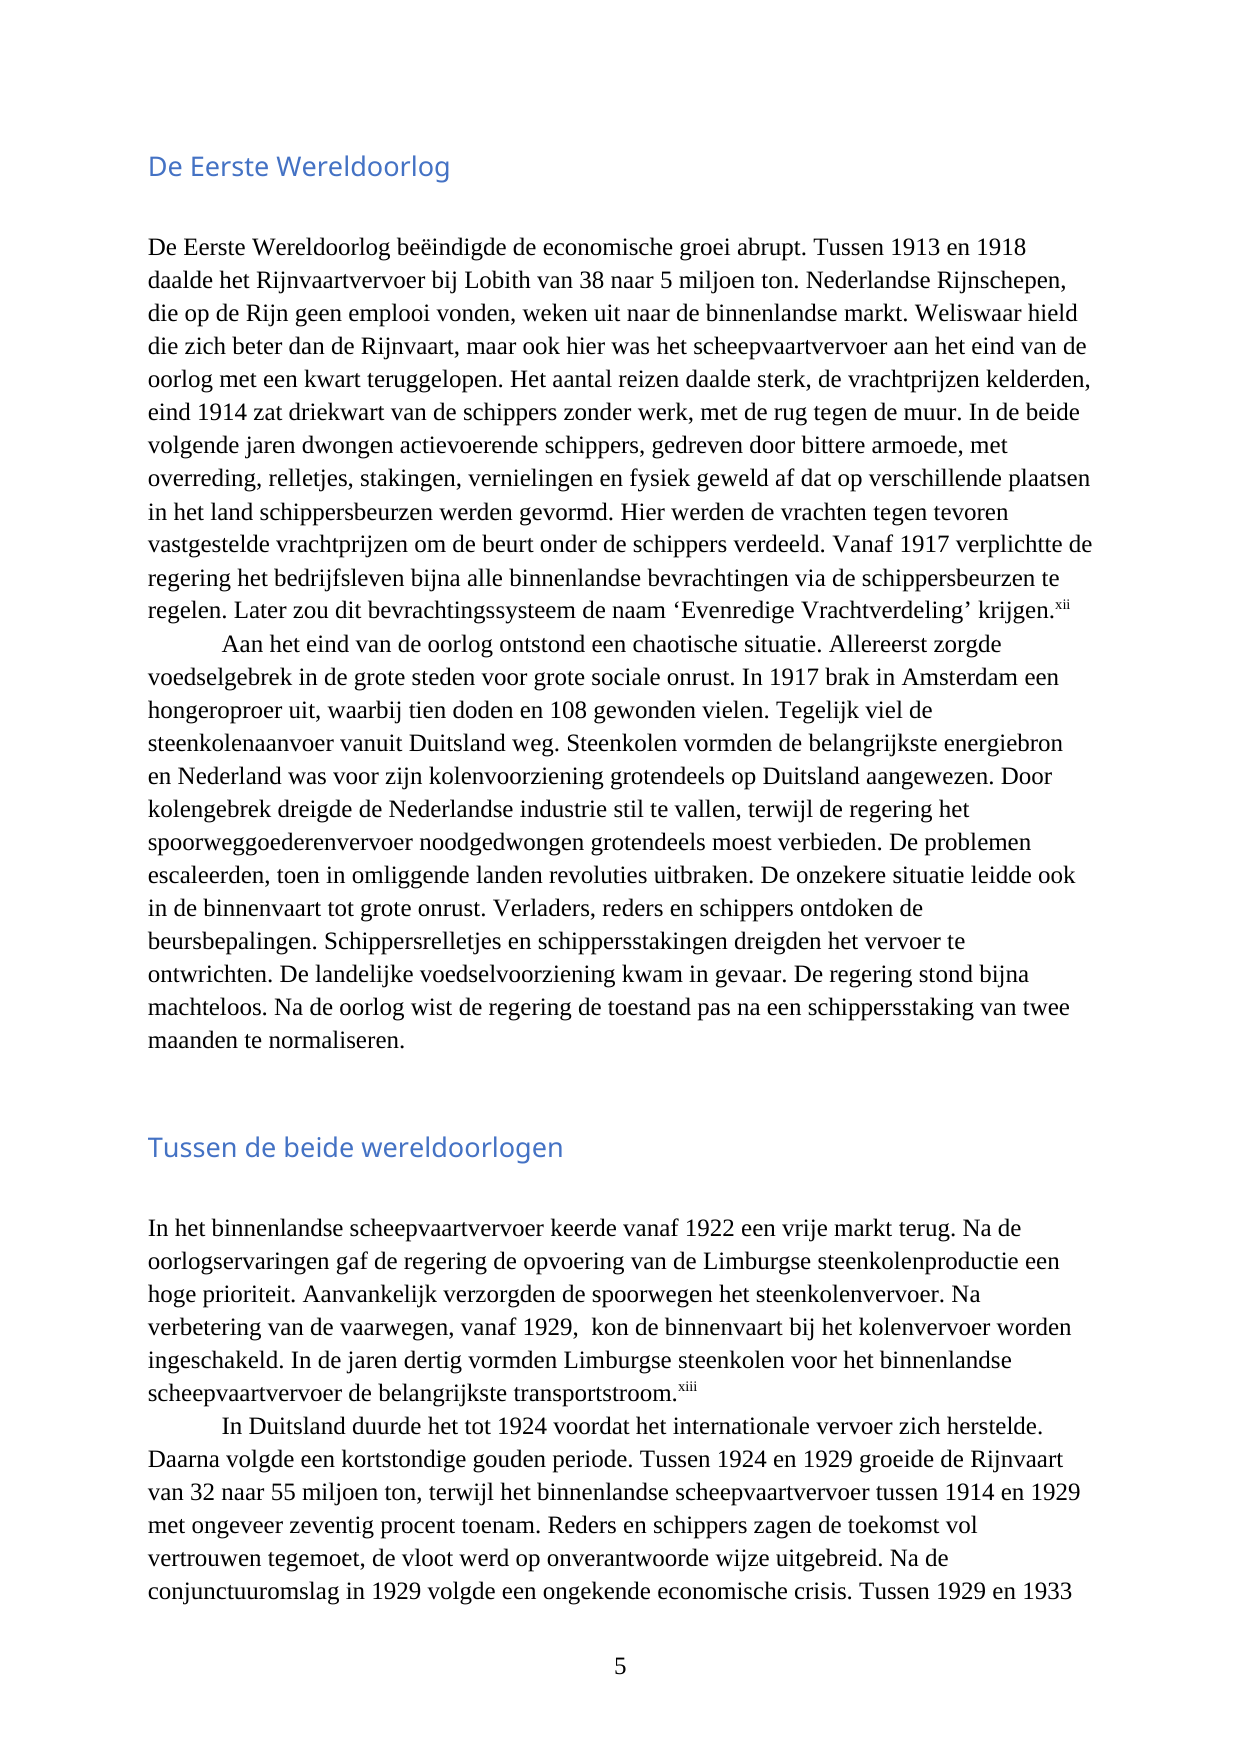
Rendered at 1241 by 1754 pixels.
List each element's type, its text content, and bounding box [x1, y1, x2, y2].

subtitle De Eerste Wereldoorlog [148, 148, 1093, 227]
text In het binnenlandse scheepvaartvervoer keerde vanaf 1922 een vrije markt terug. Na de oorlogservaringen gaf de regering de opvoering van de Limburgse steenkolenproductie een hoge prioriteit. Aanvankelijk verzorgden de spoorwegen het steenkolenvervoer. Na verbetering van de vaarwegen, vanaf 1929, kon de binnenvaart bij het kolenvervoer worden ingeschakeld. In de jaren dertig vormden Limburgse steenkolen voor het binnenlandse scheepvaartvervoer de belangrijkste transportstroom. [148, 1213, 1093, 1407]
text Aan het eind van de oorlog ontstond een chaotische situatie. Allereerst zorgde voedselgebrek in de grote steden voor grote sociale onrust. In 1917 brak in Amsterdam een hongeroproer uit, waarbij tien doden en 108 gewonden vielen. Tegelijk viel de steenkolenaanvoer vanuit Duitsland weg. Steenkolen vormden de belangrijkste energiebron en Nederland was voor zijn kolenvoorziening grotendeels op Duitsland aangewezen. Door kolengebrek dreigde de Nederlandse industrie stil te vallen, terwijl de regering het spoorweggoederenvervoer noodgedwongen grotendeels moest verbieden. De problemen escaleerden, toen in omliggende landen revoluties uitbraken. De onzekere situatie leidde ook in de binnenvaart tot grote onrust. Verladers, reders en schippers ontdoken de beursbepalingen. Schippersrelletjes en schippersstakingen dreigden het vervoer te ontwrichten. De landelijke voedselvoorziening kwam in gevaar. De regering stond bijna machteloos. Na de oorlog wist de regering de toestand pas na een schippersstaking van twee maanden te normaliseren. [148, 629, 1093, 1054]
subtitle Tussen de beide wereldoorlogen [148, 1128, 1093, 1207]
